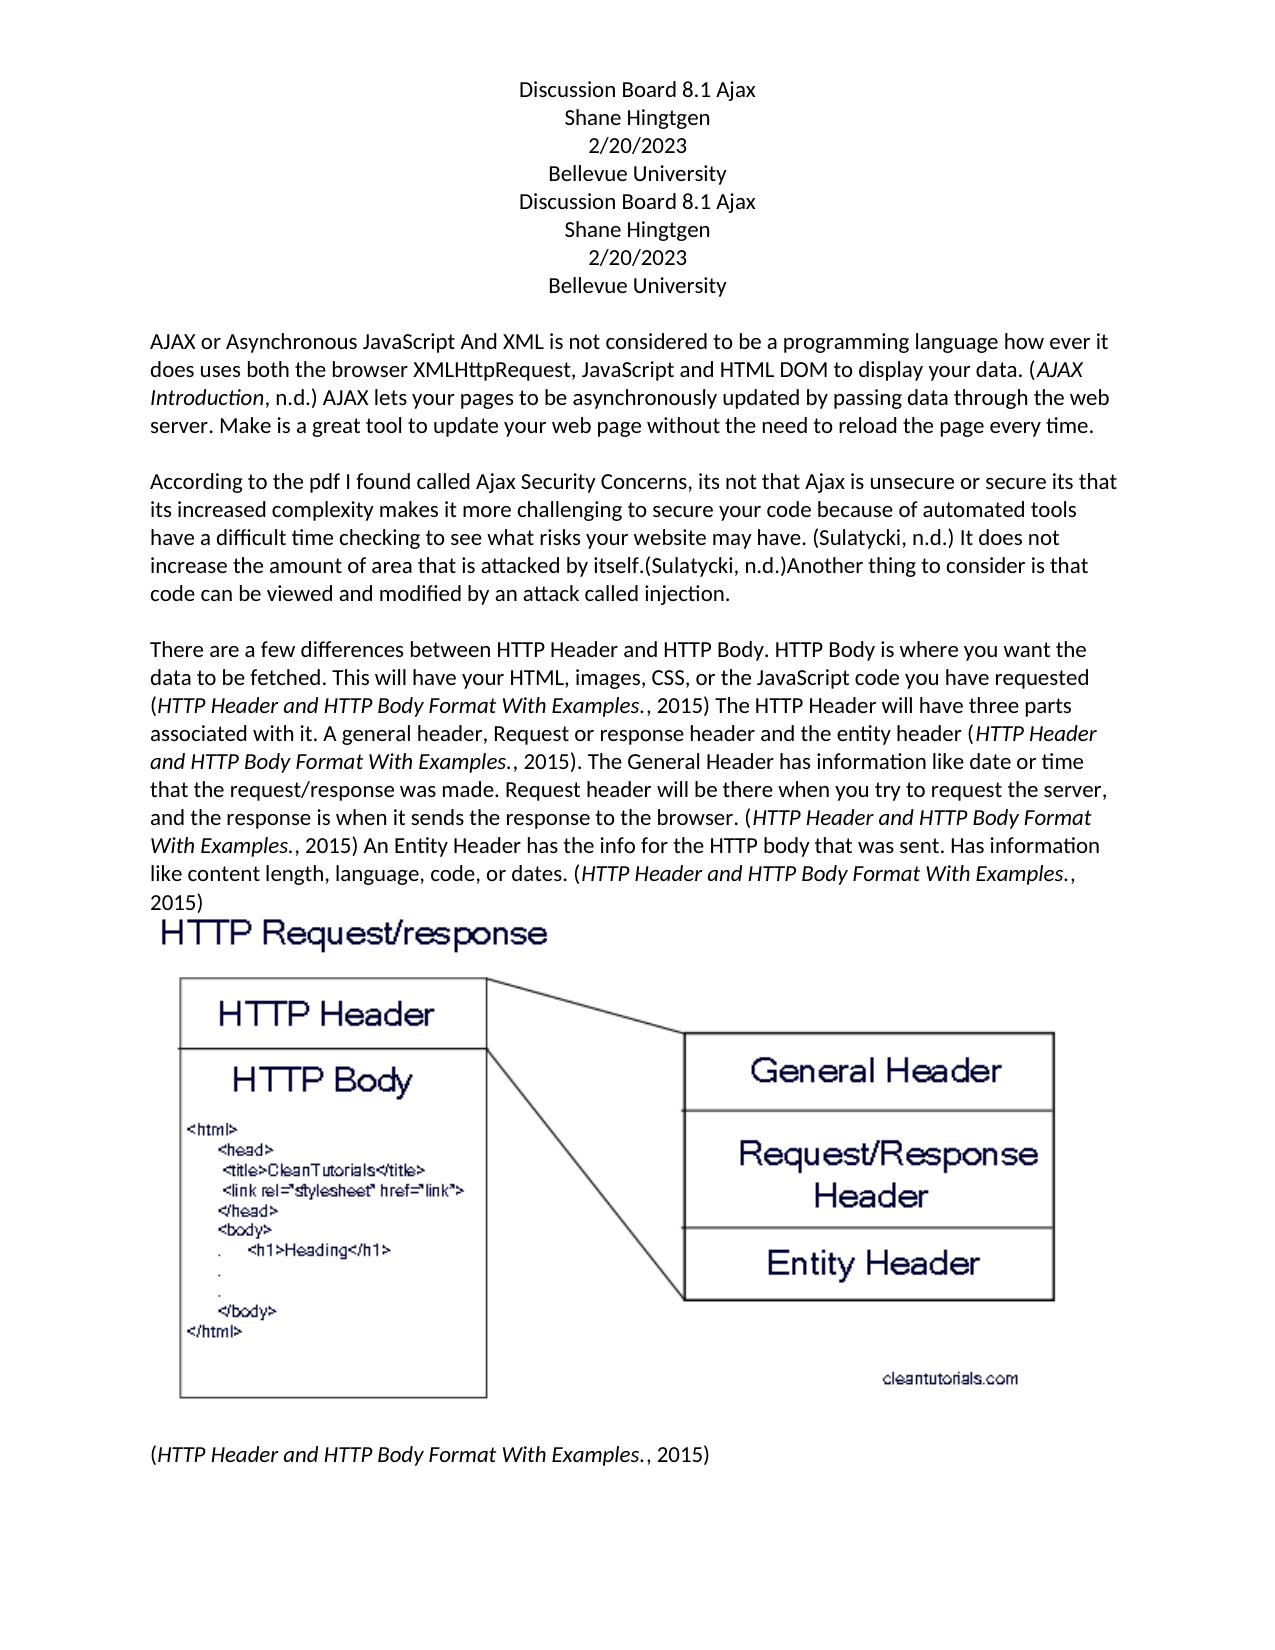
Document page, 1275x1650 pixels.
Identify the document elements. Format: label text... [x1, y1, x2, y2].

text AJAX or Asynchronous JavaScript And XML is not considered to be a programming language how ever it does uses both the browser XMLHttpRequest, JavaScript and HTML DOM to display your data. (AJAX Introduction, n.d.) AJAX lets your pages to be asynchronously updated by passing data through the web server. Make is a great tool to update your web page without the need to reload the page every time. [150, 327, 1125, 439]
text Discussion Board 8.1 Ajax [150, 187, 1125, 215]
text According to the pdf I found called Ajax Security Concerns, its not that Ajax is unsecure or secure its that its increased complexity makes it more challenging to secure your code because of automated tools have a difficult time checking to see what risks your website may have. (Sulatycki, n.d.) It does not increase the amount of area that is attacked by itself.(Sulatycki, n.d.)Another thing to consider is that code can be viewed and modified by an attack called injection. [150, 439, 1125, 607]
text Bellevue University [150, 271, 1125, 299]
text 2/20/2023 [150, 243, 1125, 271]
text There are a few differences between HTTP Header and HTTP Body. HTTP Body is where you want the data to be fetched. This will have your HTML, images, CSS, or the JavaScript code you have requested (HTTP Header and HTTP Body Format With Examples., 2015) The HTTP Header will have three parts associated with it. A general header, Request or response header and the entity header (HTTP Header and HTTP Body Format With Examples., 2015). The General Header has information like date or time that the request/response was made. Request header will be there when you try to request the server, and the response is when it sends the response to the browser. (HTTP Header and HTTP Body Format With Examples., 2015) An Entity Header has the info for the HTTP body that was sent. Has information like content length, language, code, or dates. (HTTP Header and HTTP Body Format With Examples., 2015) [150, 635, 1125, 916]
picture [150, 915, 1099, 1441]
text Shane Hingtgen [150, 215, 1125, 243]
text (HTTP Header and HTTP Body Format With Examples., 2015) [150, 1441, 1125, 1469]
